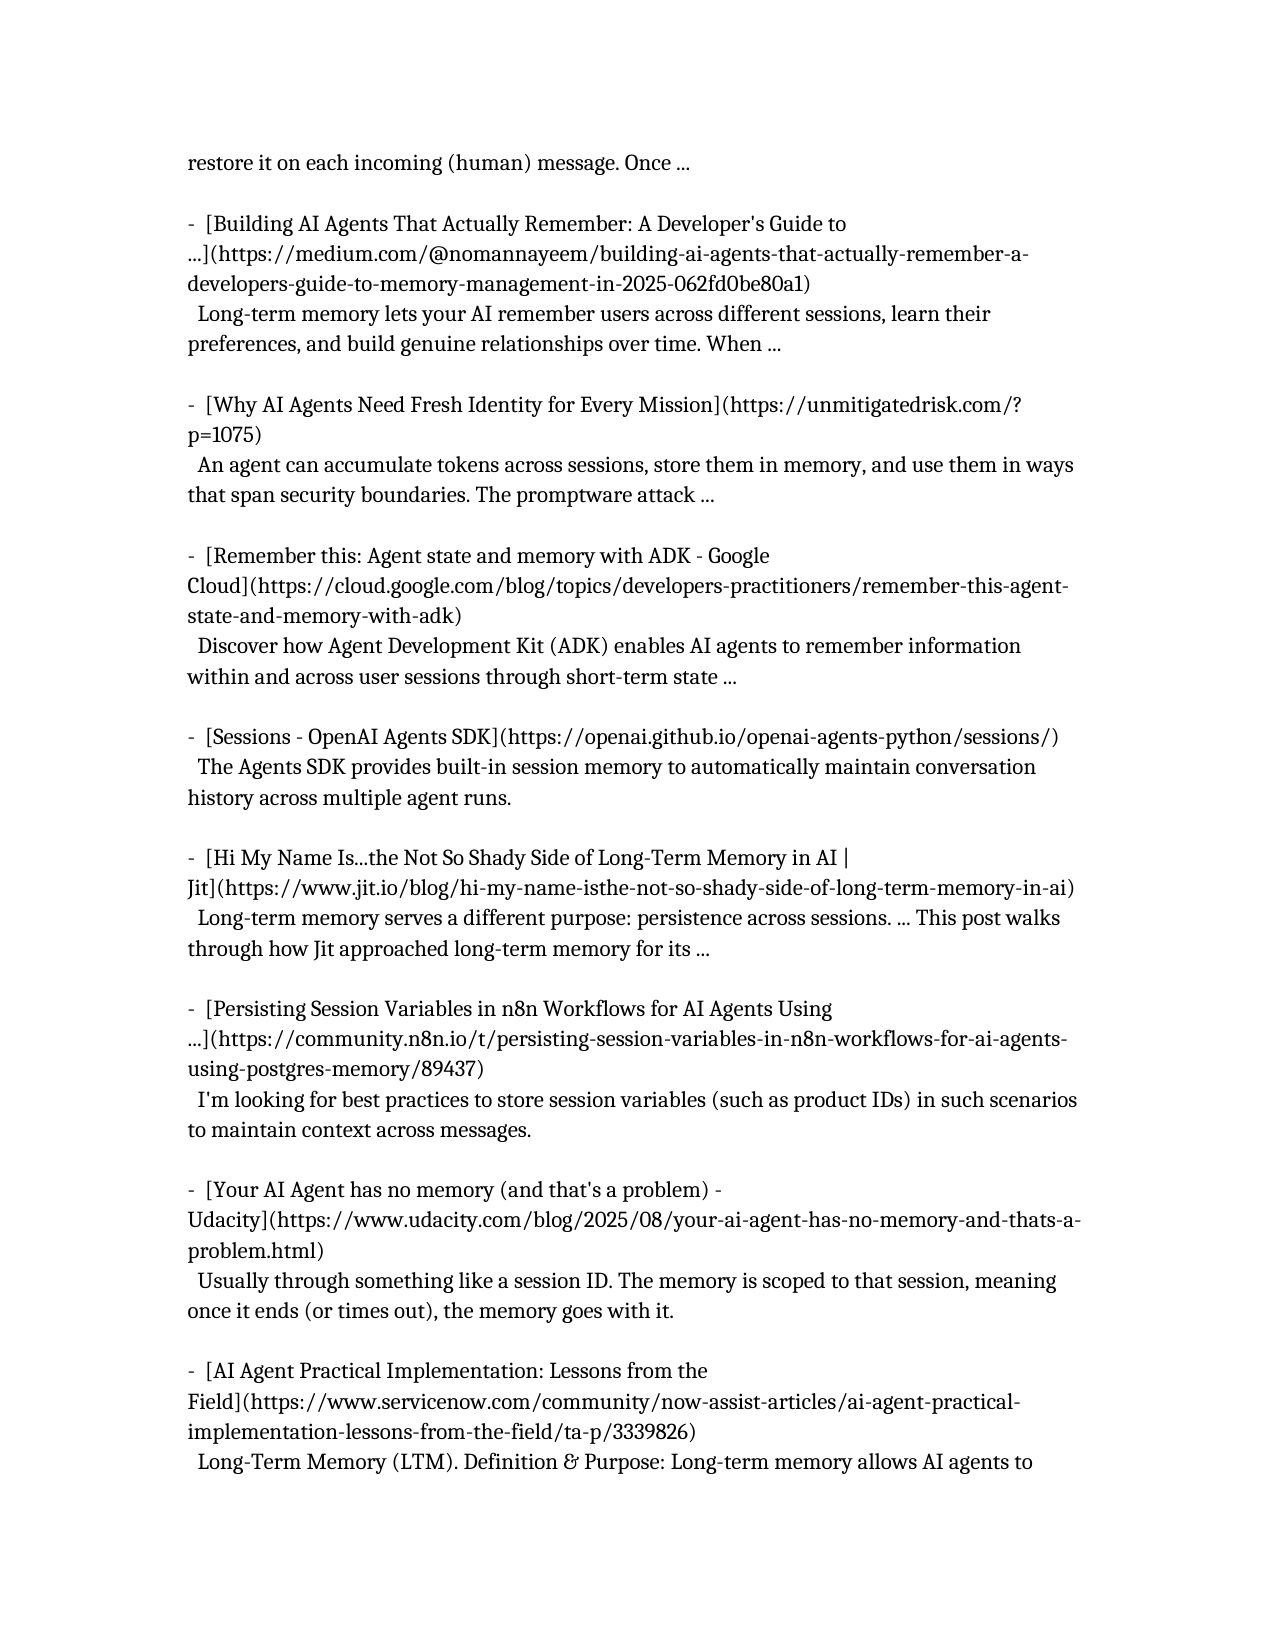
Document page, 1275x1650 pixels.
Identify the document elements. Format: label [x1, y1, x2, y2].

text [187, 150, 1087, 1475]
